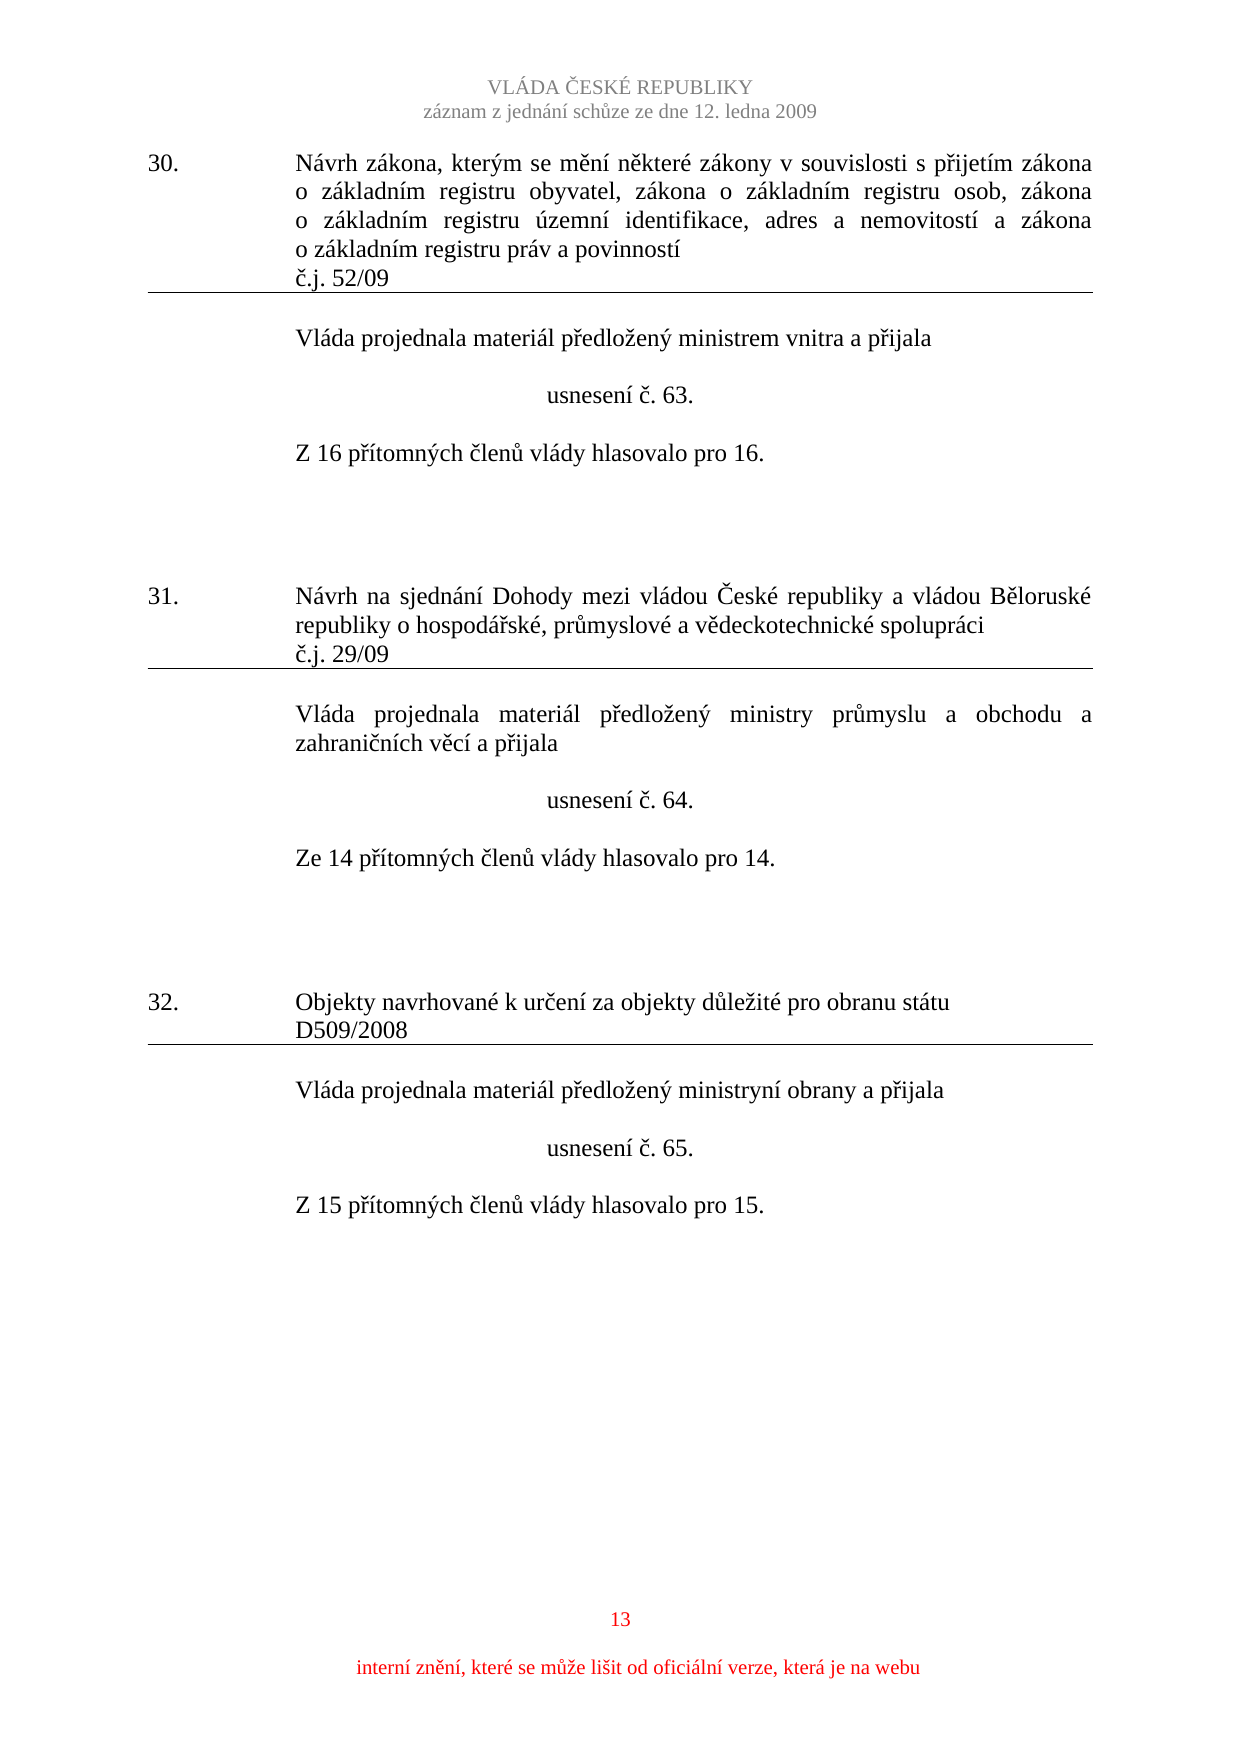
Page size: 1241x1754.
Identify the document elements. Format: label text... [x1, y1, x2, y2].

text Vláda projednala materiál předložený ministryní obrany a přijala [148, 1075, 1093, 1104]
text usnesení č. 65. [148, 1133, 1093, 1162]
text 31. Návrh na sjednání Dohody mezi vládou České republiky a vládou Běloruské republiky o hospodářské, průmyslové a vědeckotechnické spolupráci [148, 581, 1093, 639]
text Z 15 přítomných členů vlády hlasovalo pro 15. [148, 1190, 1093, 1219]
text č.j. 29/09 [148, 639, 1093, 668]
text 32. Objekty navrhované k určení za objekty důležité pro obranu státu [148, 987, 1093, 1015]
text D509/2008 [148, 1015, 1093, 1044]
text 30. Návrh zákona, kterým se mění některé zákony v souvislosti s přijetím zákona o základním registru obyvatel, zákona o základním registru osob, zákona o základním registru územní identifikace, adres a nemovitostí a zákona o základním registru práv a povinností [148, 148, 1093, 263]
text Vláda projednala materiál předložený ministrem vnitra a přijala [148, 323, 1093, 351]
text usnesení č. 63. [148, 380, 1093, 409]
text Vláda projednala materiál předložený ministry průmyslu a obchodu a zahraničních věcí a přijala [148, 699, 1093, 757]
text usnesení č. 64. [148, 785, 1093, 814]
text Ze 14 přítomných členů vlády hlasovalo pro 14. [148, 843, 1093, 872]
text Z 16 přítomných členů vlády hlasovalo pro 16. [148, 438, 1093, 466]
text č.j. 52/09 [148, 263, 1093, 291]
